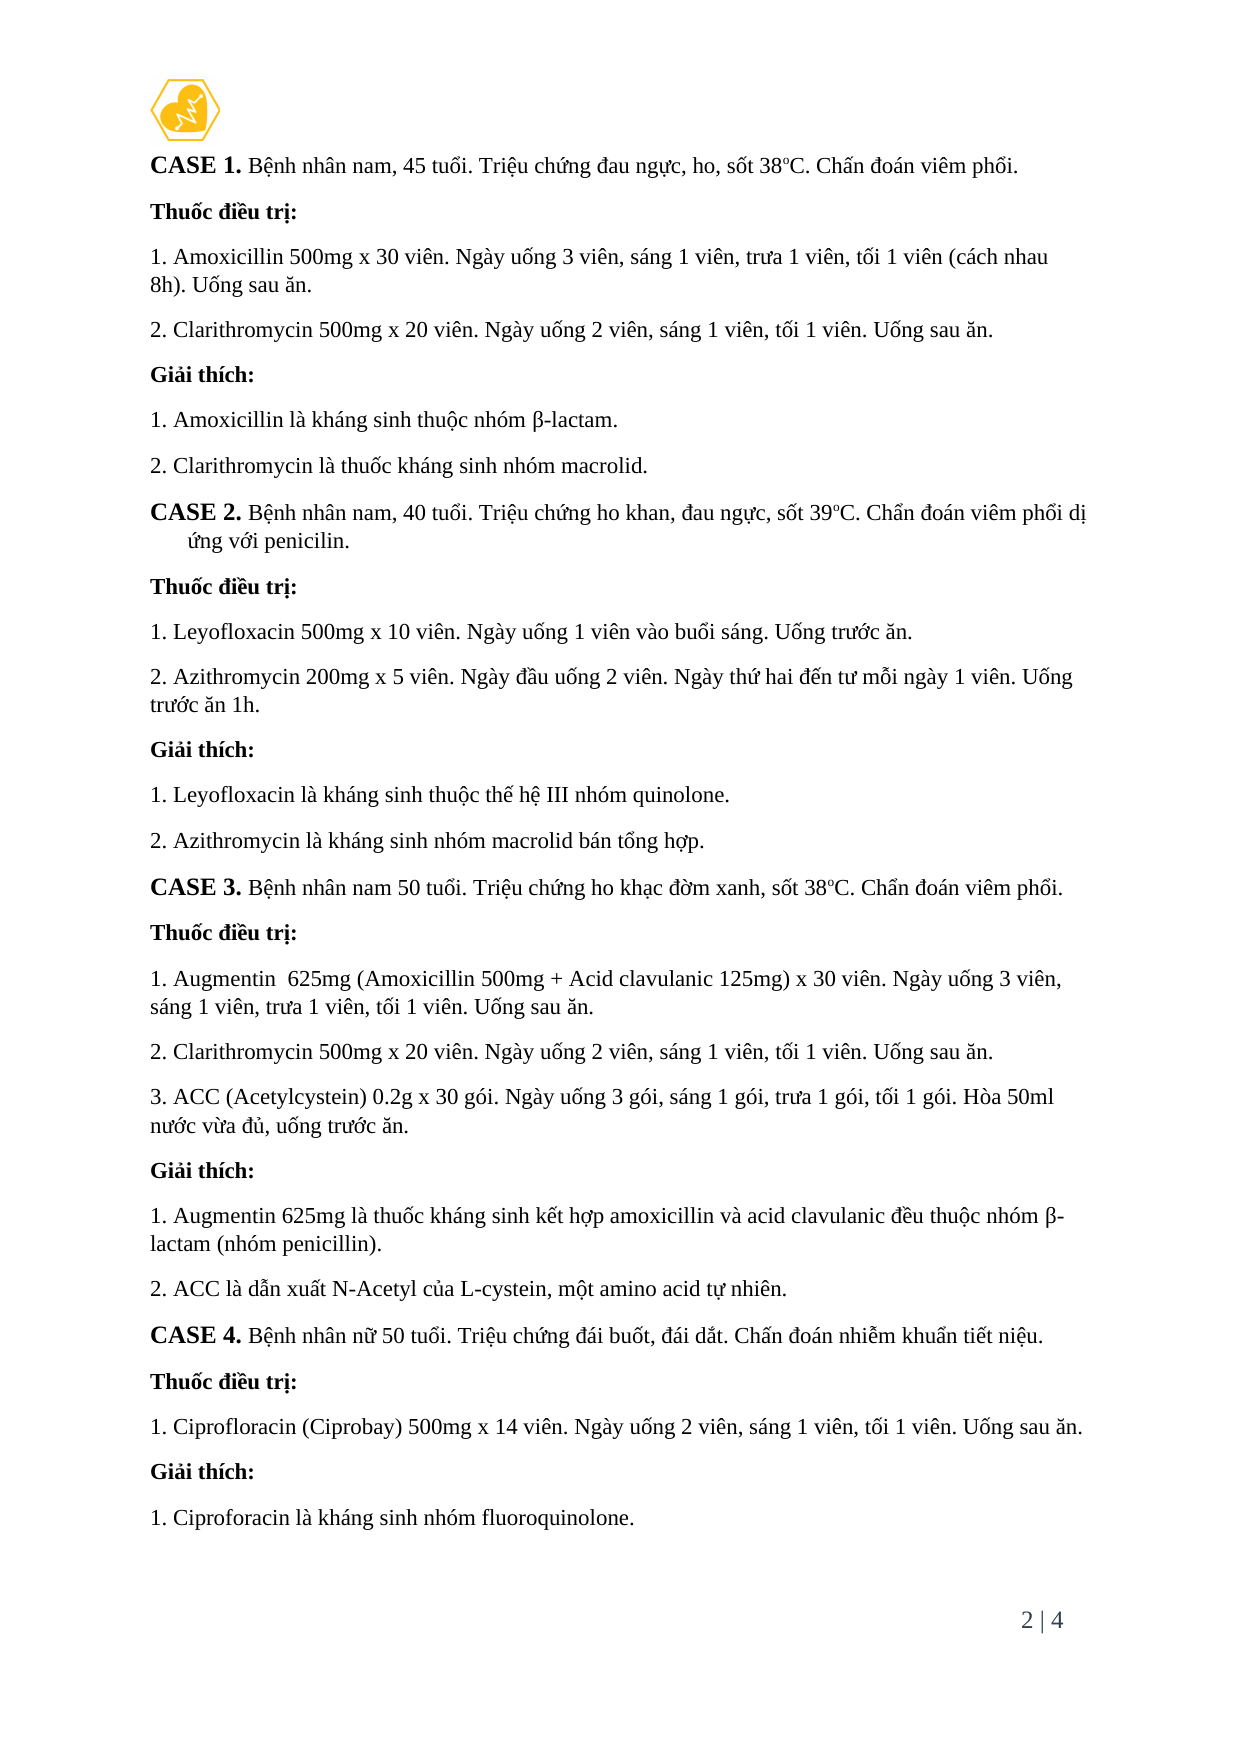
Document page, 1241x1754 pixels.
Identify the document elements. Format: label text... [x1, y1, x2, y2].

text Thuốc điều trị: [150, 198, 1090, 224]
text 1. Augmentin 625mg (Amoxicillin 500mg + Acid clavulanic 125mg) x 30 viên. Ngày uống 3 viên, sáng 1 viên, trưa 1 viên, tối 1 viên. Uống sau ăn. [150, 964, 1090, 1019]
picture [150, 75, 221, 146]
text 2. Clarithromycin 500mg x 20 viên. Ngày uống 2 viên, sáng 1 viên, tối 1 viên. Uống sau ăn. [150, 1038, 1090, 1064]
text 3. ACC (Acetylcystein) 0.2g x 30 gói. Ngày uống 3 gói, sáng 1 gói, trưa 1 gói, tối 1 gói. Hòa 50ml nước vừa đủ, uống trước ăn. [150, 1083, 1090, 1138]
text 1. Amoxicillin là kháng sinh thuộc nhóm β-lactam. [150, 407, 1090, 433]
text Thuốc điều trị: [150, 1368, 1090, 1394]
text Giải thích: [150, 1157, 1090, 1183]
text Giải thích: [150, 1458, 1090, 1485]
text 2. Azithromycin 200mg x 5 viên. Ngày đầu uống 2 viên. Ngày thứ hai đến tư mỗi ngày 1 viên. Uống trước ăn 1h. [150, 663, 1090, 718]
text 2. Azithromycin là kháng sinh nhóm macrolid bán tổng hợp. [150, 827, 1090, 853]
text Giải thích: [150, 361, 1090, 388]
list Bệnh nhân nam, 45 tuổi. Triệu chứng đau ngực, ho, sốt 38oC. Chấn đoán viêm phổi. [150, 150, 1090, 179]
text 1. Leyofloxacin 500mg x 10 viên. Ngày uống 1 viên vào buổi sáng. Uống trước ăn. [150, 618, 1090, 644]
text 2. Clarithromycin là thuốc kháng sinh nhóm macrolid. [150, 452, 1090, 478]
text 1. Augmentin 625mg là thuốc kháng sinh kết hợp amoxicillin và acid clavulanic đều thuộc nhóm β-lactam (nhóm penicillin). [150, 1202, 1090, 1257]
text Giải thích: [150, 736, 1090, 763]
text Thuốc điều trị: [150, 919, 1090, 946]
text Thuốc điều trị: [150, 573, 1090, 599]
list Bệnh nhân nam, 40 tuổi. Triệu chứng ho khan, đau ngực, sốt 39oC. Chẩn đoán viêm phổi dị ứng với penicilin. [150, 497, 1090, 554]
text 2. Clarithromycin 500mg x 20 viên. Ngày uống 2 viên, sáng 1 viên, tối 1 viên. Uống sau ăn. [150, 316, 1090, 343]
list Bệnh nhân nam 50 tuổi. Triệu chứng ho khạc đờm xanh, sốt 38oC. Chẩn đoán viêm phổi. [150, 872, 1090, 901]
text 1. Leyofloxacin là kháng sinh thuộc thế hệ III nhóm quinolone. [150, 782, 1090, 808]
text 1. Ciprofloracin (Ciprobay) 500mg x 14 viên. Ngày uống 2 viên, sáng 1 viên, tối 1 viên. Uống sau ăn. [150, 1413, 1090, 1440]
text 2. ACC là dẫn xuất N-Acetyl của L-cystein, một amino acid tự nhiên. [150, 1275, 1090, 1302]
list Bệnh nhân nữ 50 tuổi. Triệu chứng đái buốt, đái dắt. Chấn đoán nhiễm khuẩn tiết niệu. [150, 1321, 1090, 1349]
text 1. Ciproforacin là kháng sinh nhóm fluoroquinolone. [150, 1503, 1090, 1530]
text 1. Amoxicillin 500mg x 30 viên. Ngày uống 3 viên, sáng 1 viên, trưa 1 viên, tối 1 viên (cách nhau 8h). Uống sau ăn. [150, 243, 1090, 298]
